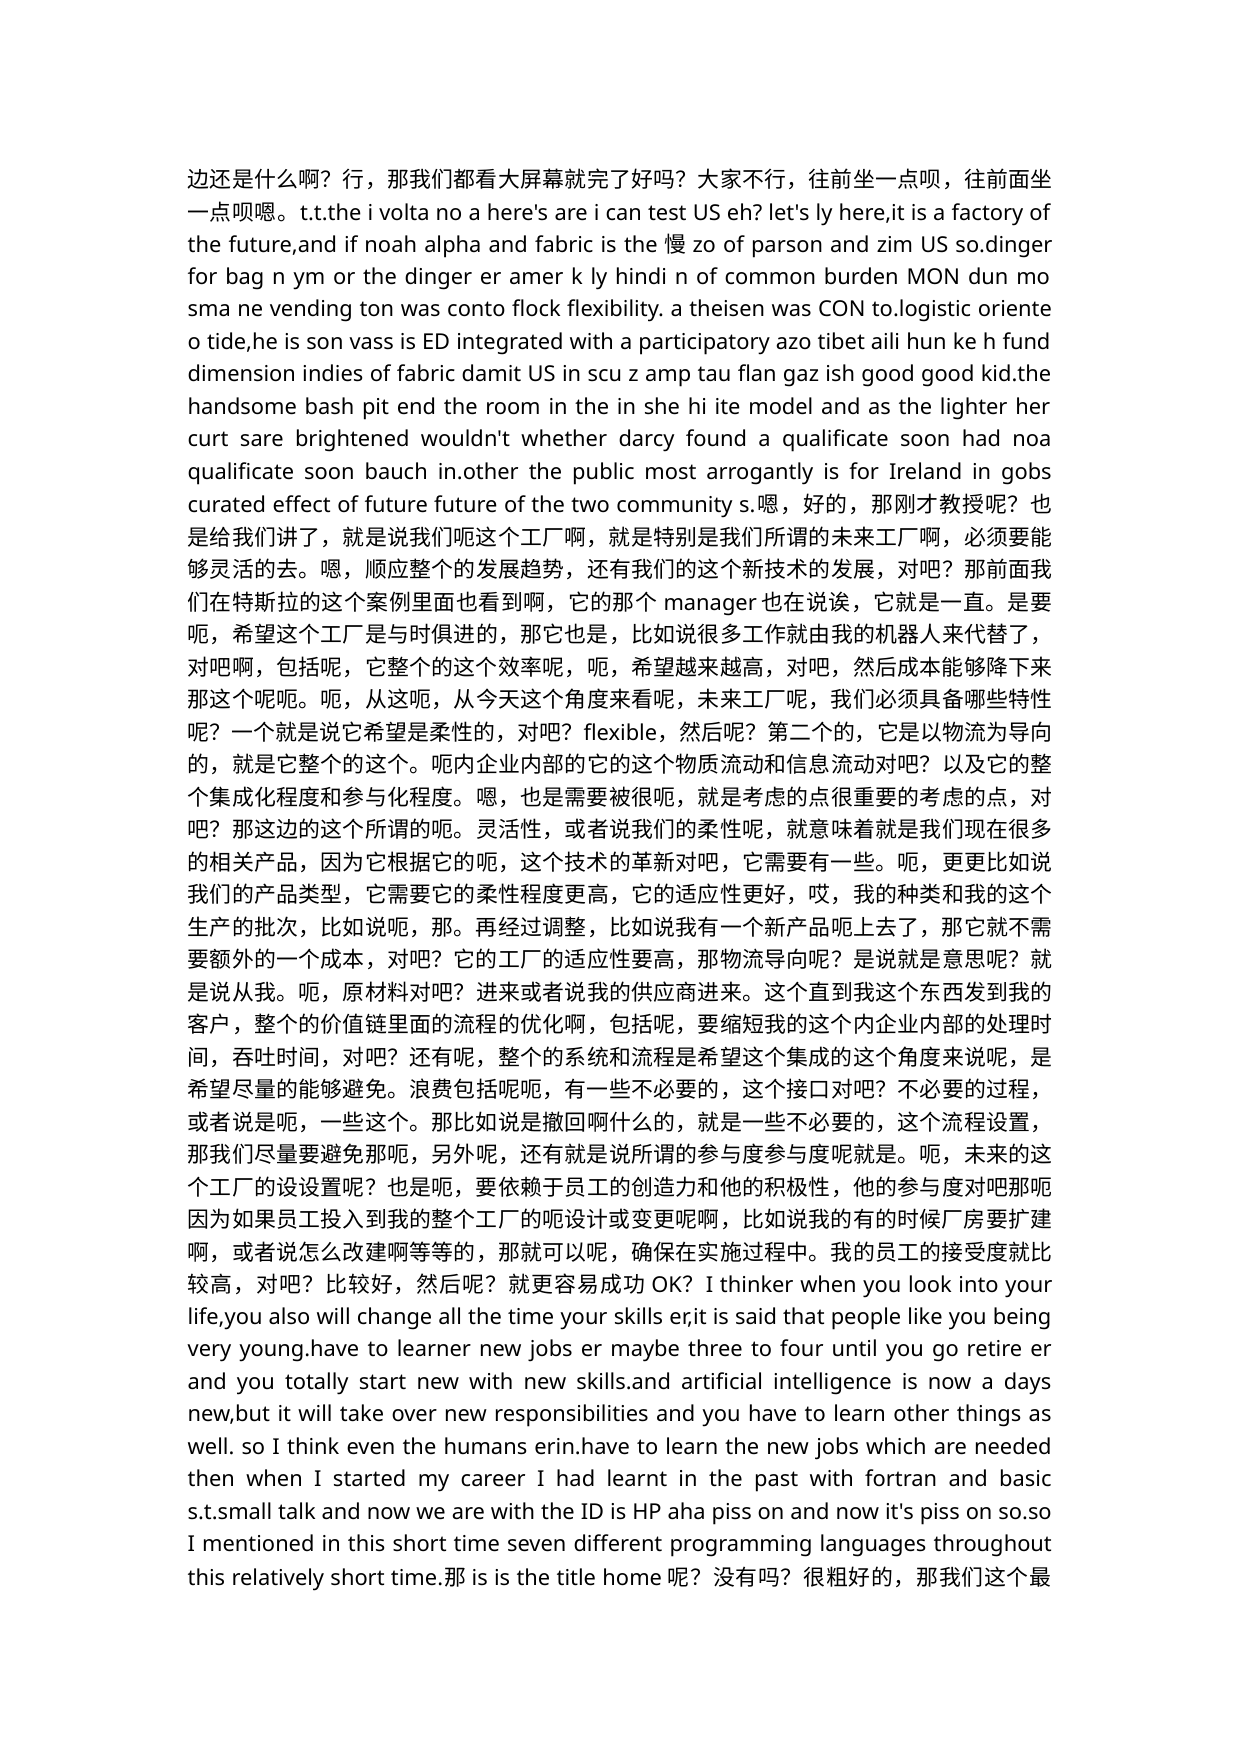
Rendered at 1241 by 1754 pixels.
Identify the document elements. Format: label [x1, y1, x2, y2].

text [187, 162, 1053, 1592]
